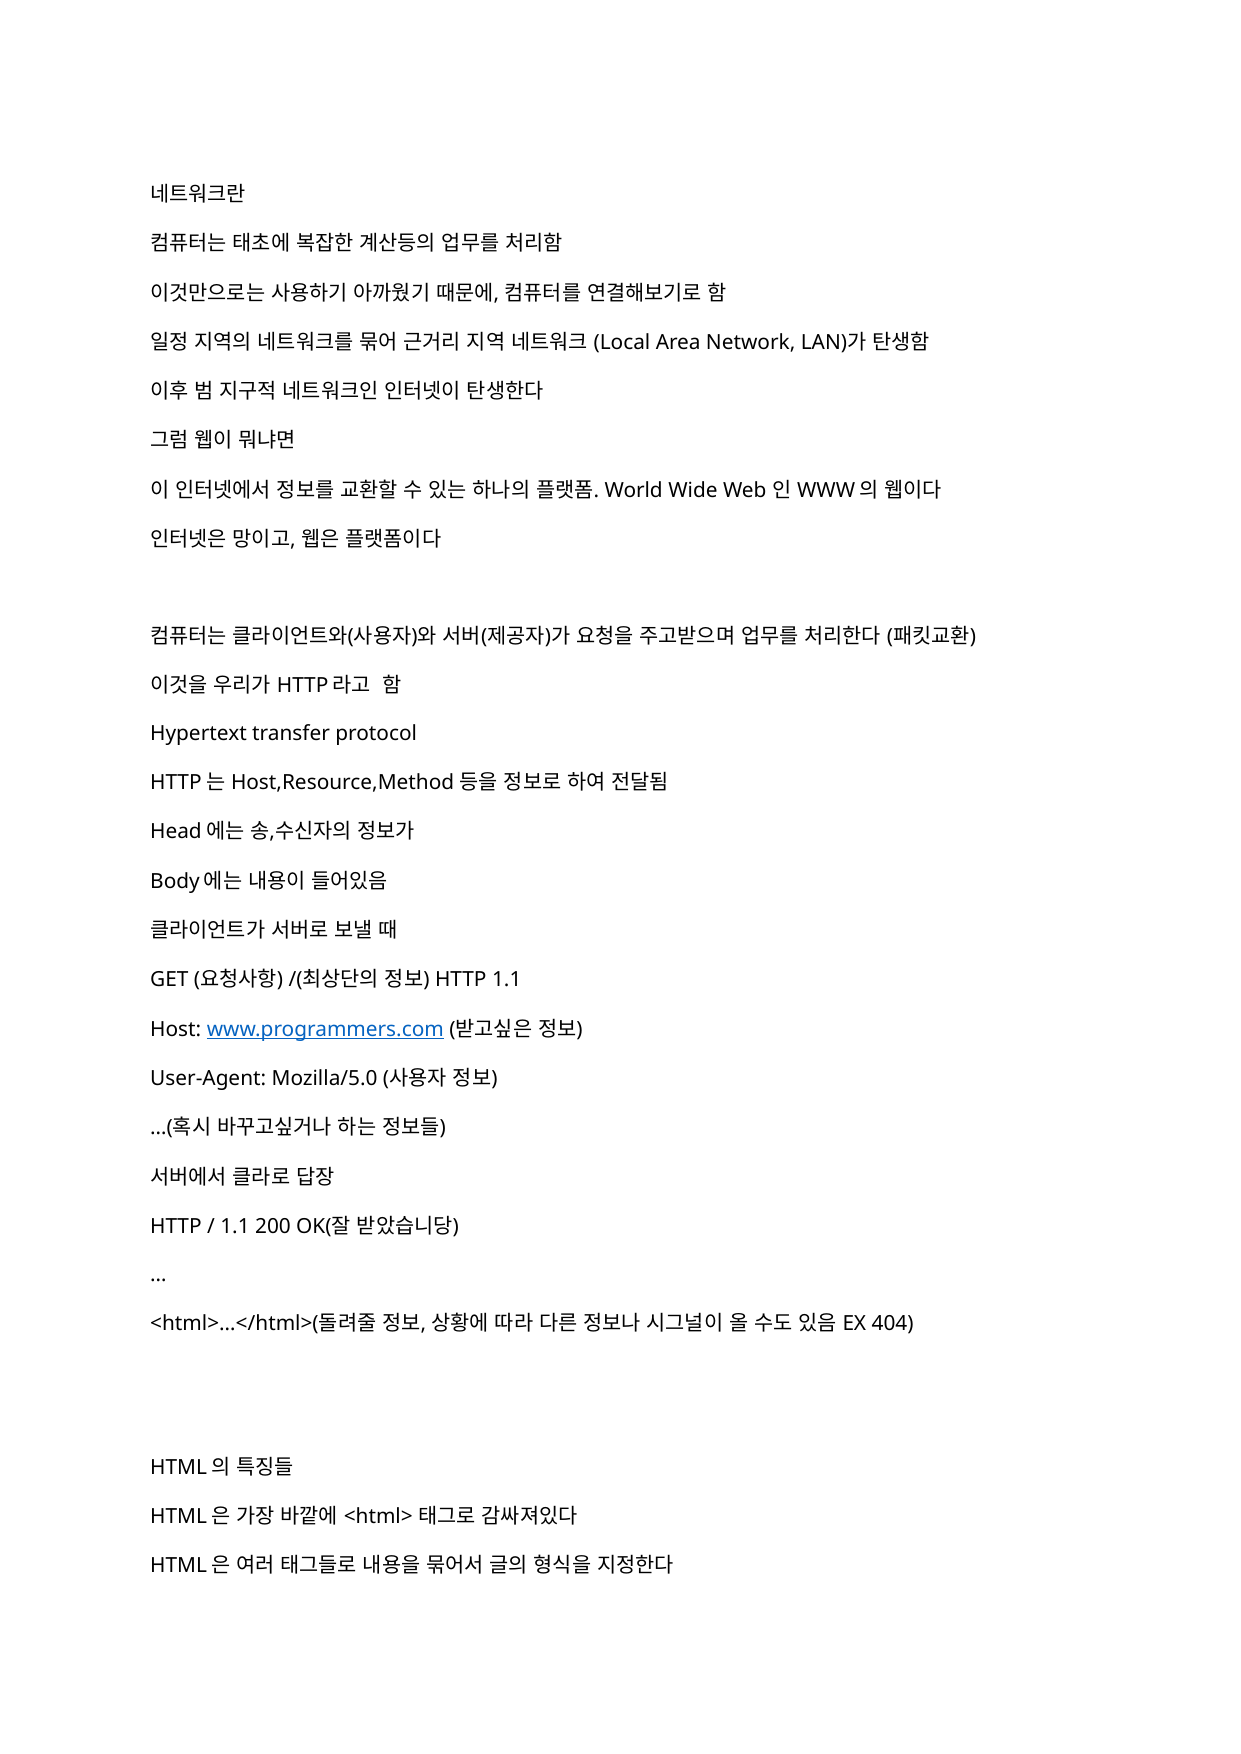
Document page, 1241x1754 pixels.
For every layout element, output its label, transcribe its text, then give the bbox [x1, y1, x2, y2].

text …(혹시 바꾸고싶거나 하는 정보들) [150, 1111, 1090, 1141]
text 컴퓨터는 클라이언트와(사용자)와 서버(제공자)가 요청을 주고받으며 업무를 처리한다 (패킷교환) [150, 619, 1090, 649]
text User-Agent: Mozilla/5.0 (사용자 정보) [150, 1061, 1090, 1092]
text 이 인터넷에서 정보를 교환할 수 있는 하나의 플랫폼. World Wide Web 인 WWW의 웹이다 [150, 473, 1090, 503]
text HTTP / 1.1 200 OK(잘 받았습니당) [150, 1209, 1090, 1239]
text HTML은 가장 바깥에 <html> 태그로 감싸져있다 [150, 1499, 1090, 1529]
text HTML의 특징들 [150, 1450, 1090, 1480]
text 서버에서 클라로 답장 [150, 1160, 1090, 1190]
text … [150, 1259, 1090, 1287]
text HTML은 여러 태그들로 내용을 묶어서 글의 형식을 지정한다 [150, 1549, 1090, 1579]
text Body에는 내용이 들어있음 [150, 864, 1090, 894]
text GET (요청사항) /(최상단의 정보) HTTP 1.1 [150, 962, 1090, 993]
text Hypertext transfer protocol [150, 718, 1090, 746]
text 그럼 웹이 뭐냐면 [150, 424, 1090, 454]
text Host: www.programmers.com (받고싶은 정보) [150, 1012, 1090, 1042]
text HTTP는 Host,Resource,Method 등을 정보로 하여 전달됨 [150, 765, 1090, 795]
text 네트워크란 [150, 177, 1090, 207]
text 이것을 우리가 HTTP라고 함 [150, 668, 1090, 699]
text 이것만으로는 사용하기 아까웠기 때문에, 컴퓨터를 연결해보기로 함 [150, 276, 1090, 306]
text <html>…</html>(돌려줄 정보, 상황에 따라 다른 정보나 시그널이 올 수도 있음 EX 404) [150, 1306, 1090, 1336]
text 인터넷은 망이고, 웹은 플랫폼이다 [150, 522, 1090, 553]
text 일정 지역의 네트워크를 묶어 근거리 지역 네트워크 (Local Area Network, LAN)가 탄생함 [150, 325, 1090, 355]
text 컴퓨터는 태초에 복잡한 계산등의 업무를 처리함 [150, 226, 1090, 257]
text 클라이언트가 서버로 보낼 때 [150, 913, 1090, 943]
text 이후 범 지구적 네트워크인 인터넷이 탄생한다 [150, 374, 1090, 405]
text Head에는 송,수신자의 정보가 [150, 814, 1090, 845]
